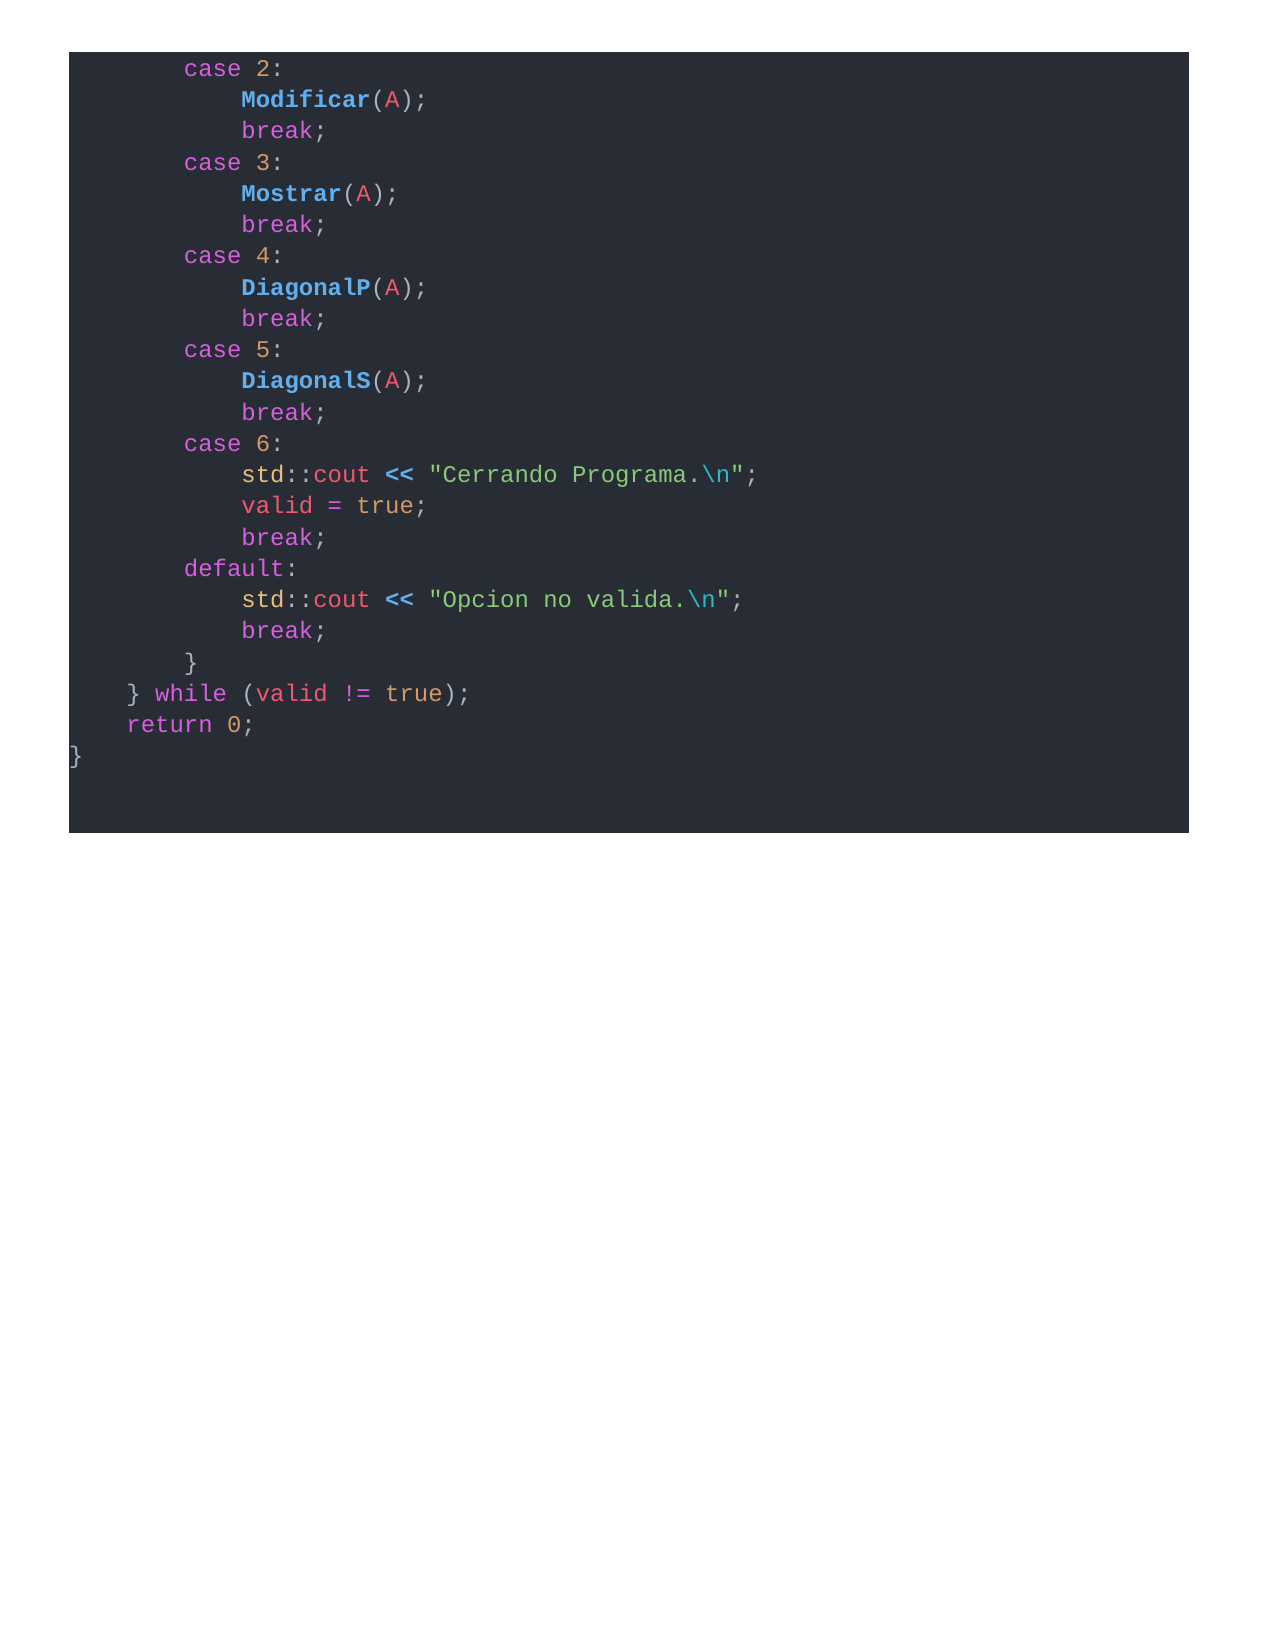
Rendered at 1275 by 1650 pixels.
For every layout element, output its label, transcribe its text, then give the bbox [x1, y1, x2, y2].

text return 0; [69, 708, 1189, 739]
text DiagonalP(A); [69, 271, 1189, 302]
text break; [69, 396, 1189, 427]
text break; [69, 614, 1189, 646]
text Modificar(A); [69, 83, 1189, 114]
text case 4: [69, 239, 1189, 271]
text case 6: [69, 427, 1189, 458]
text std::cout << "Cerrando Programa.\n"; [69, 458, 1189, 489]
text } [69, 646, 1189, 677]
text break; [69, 302, 1189, 333]
text Mostrar(A); [69, 177, 1189, 208]
text } [69, 739, 1189, 771]
text case 5: [69, 333, 1189, 364]
text valid = true; [69, 489, 1189, 521]
text DiagonalS(A); [69, 364, 1189, 396]
text break; [69, 521, 1189, 552]
text } while (valid != true); [69, 677, 1189, 708]
text case 3: [69, 146, 1189, 177]
text case 2: [69, 52, 1189, 83]
text default: [69, 552, 1189, 583]
text break; [69, 114, 1189, 146]
text std::cout << "Opcion no valida.\n"; [69, 583, 1189, 614]
text break; [69, 208, 1189, 239]
